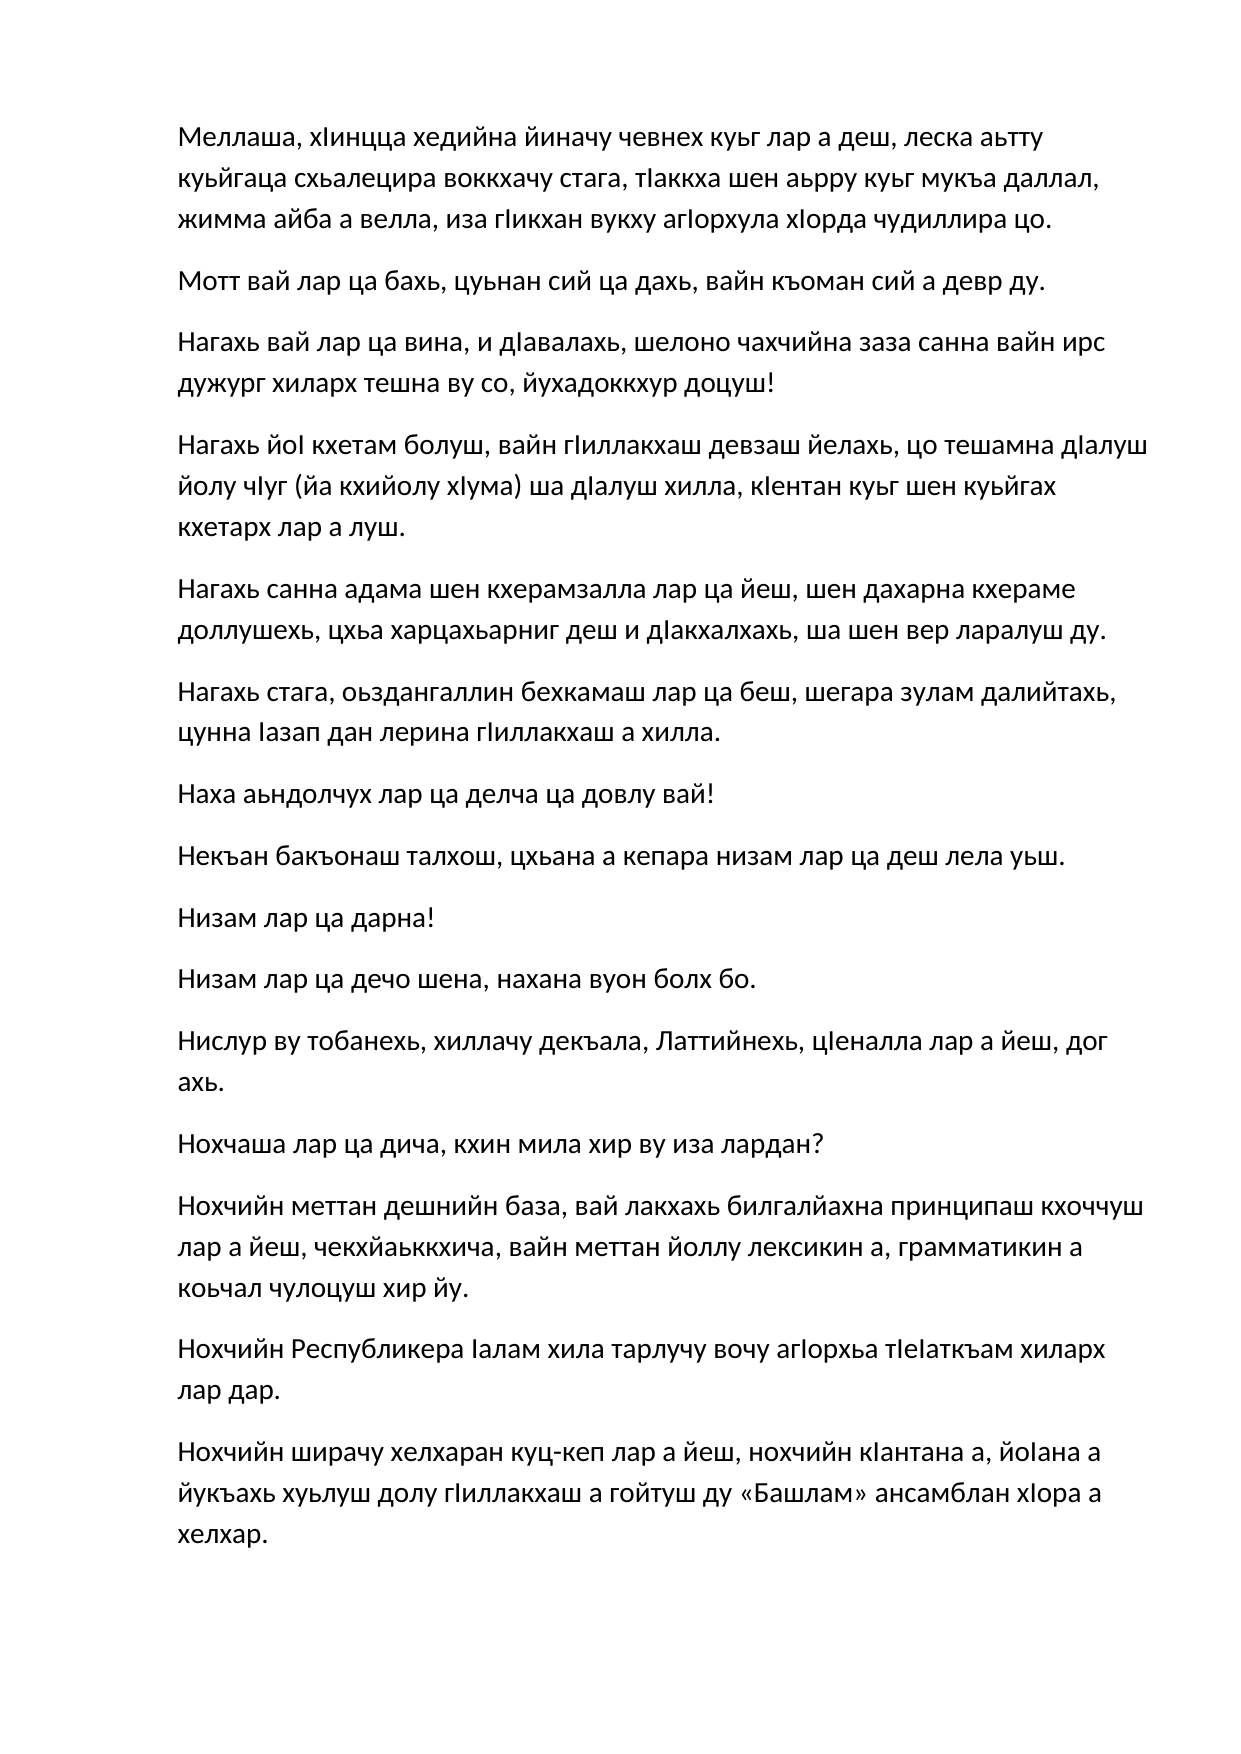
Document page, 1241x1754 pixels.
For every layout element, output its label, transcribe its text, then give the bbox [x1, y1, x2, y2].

text Нохчийн Республикера Ӏалам хила тарлучу вочу агӀорхьа тӀеӀаткъам хиларх лар дар. [177, 1331, 1152, 1407]
text Нагахь стага, оьздангаллин бехкамаш лар ца беш, шегара зулам далийтахь, цунна Ӏазап дан лерина гӀиллакхаш а хилла. [177, 673, 1152, 749]
text Нохчийн ширачу хелхаран куц-кеп лар а йеш, нохчийн кӀантана а, йоӀана а йукъахь хуьлуш долу гӀиллакхаш а гойтуш ду «Башлам» ансамблан хӀора а хелхар. [177, 1433, 1152, 1551]
text Некъан бакъонаш талхош, цхьана а кепара низам лар ца деш лела уьш. [177, 837, 1152, 873]
text Нагахь санна адама шен кхерамзалла лар ца йеш, шен дахарна кхераме доллушехь, цхьа харцахьарниг деш и дӀакхалхахь, ша шен вер ларалуш ду. [177, 570, 1152, 646]
text Нагахь вай лар ца вина, и дӀавалахь, шелоно чахчийна заза санна вайн ирс дужург хиларх тешна ву со, йухадоккхур доцуш! [177, 323, 1152, 400]
text Низам лар ца дечо шена, нахана вуон болх бо. [177, 961, 1152, 996]
text Нислур ву тобанехь, хиллачу декъала, Латтийнехь, цӀеналла лар а йеш, дог ахь. [177, 1022, 1152, 1099]
text Меллаша, хӀинцца хедийна йиначу чевнех куьг лар а деш, леска аьтту куьйгаца схьалецира воккхачу стага, тӀаккха шен аьрру куьг мукъа даллал, жимма айба а велла, иза гӀикхан вукху агӀорхула хӀорда чудиллира цо. [177, 118, 1152, 236]
text Нохчийн меттан дешнийн база, вай лакхахь билгалйахна принципаш кхоччуш лар а йеш, чекхйаьккхича, вайн меттан йоллу лексикин а, грамматикин а коьчал чулоцуш хир йу. [177, 1187, 1152, 1304]
text Мотт вай лар ца бахь, цуьнан сий ца дахь, вайн къоман сий а девр ду. [177, 262, 1152, 297]
text Наха аьндолчух лар ца делча ца довлу вай! [177, 775, 1152, 811]
text Низам лар ца дарна! [177, 899, 1152, 934]
text Нагахь йоӀ кхетам болуш, вайн гӀиллакхаш девзаш йелахь, цо тешамна дӀалуш йолу чӀуг (йа кхийолу хӀума) ша дӀалуш хилла, кӀентан куьг шен куьйгах кхетарх лар а луш. [177, 426, 1152, 544]
text Нохчаша лар ца дича, кхин мила хир ву иза лардан? [177, 1125, 1152, 1161]
